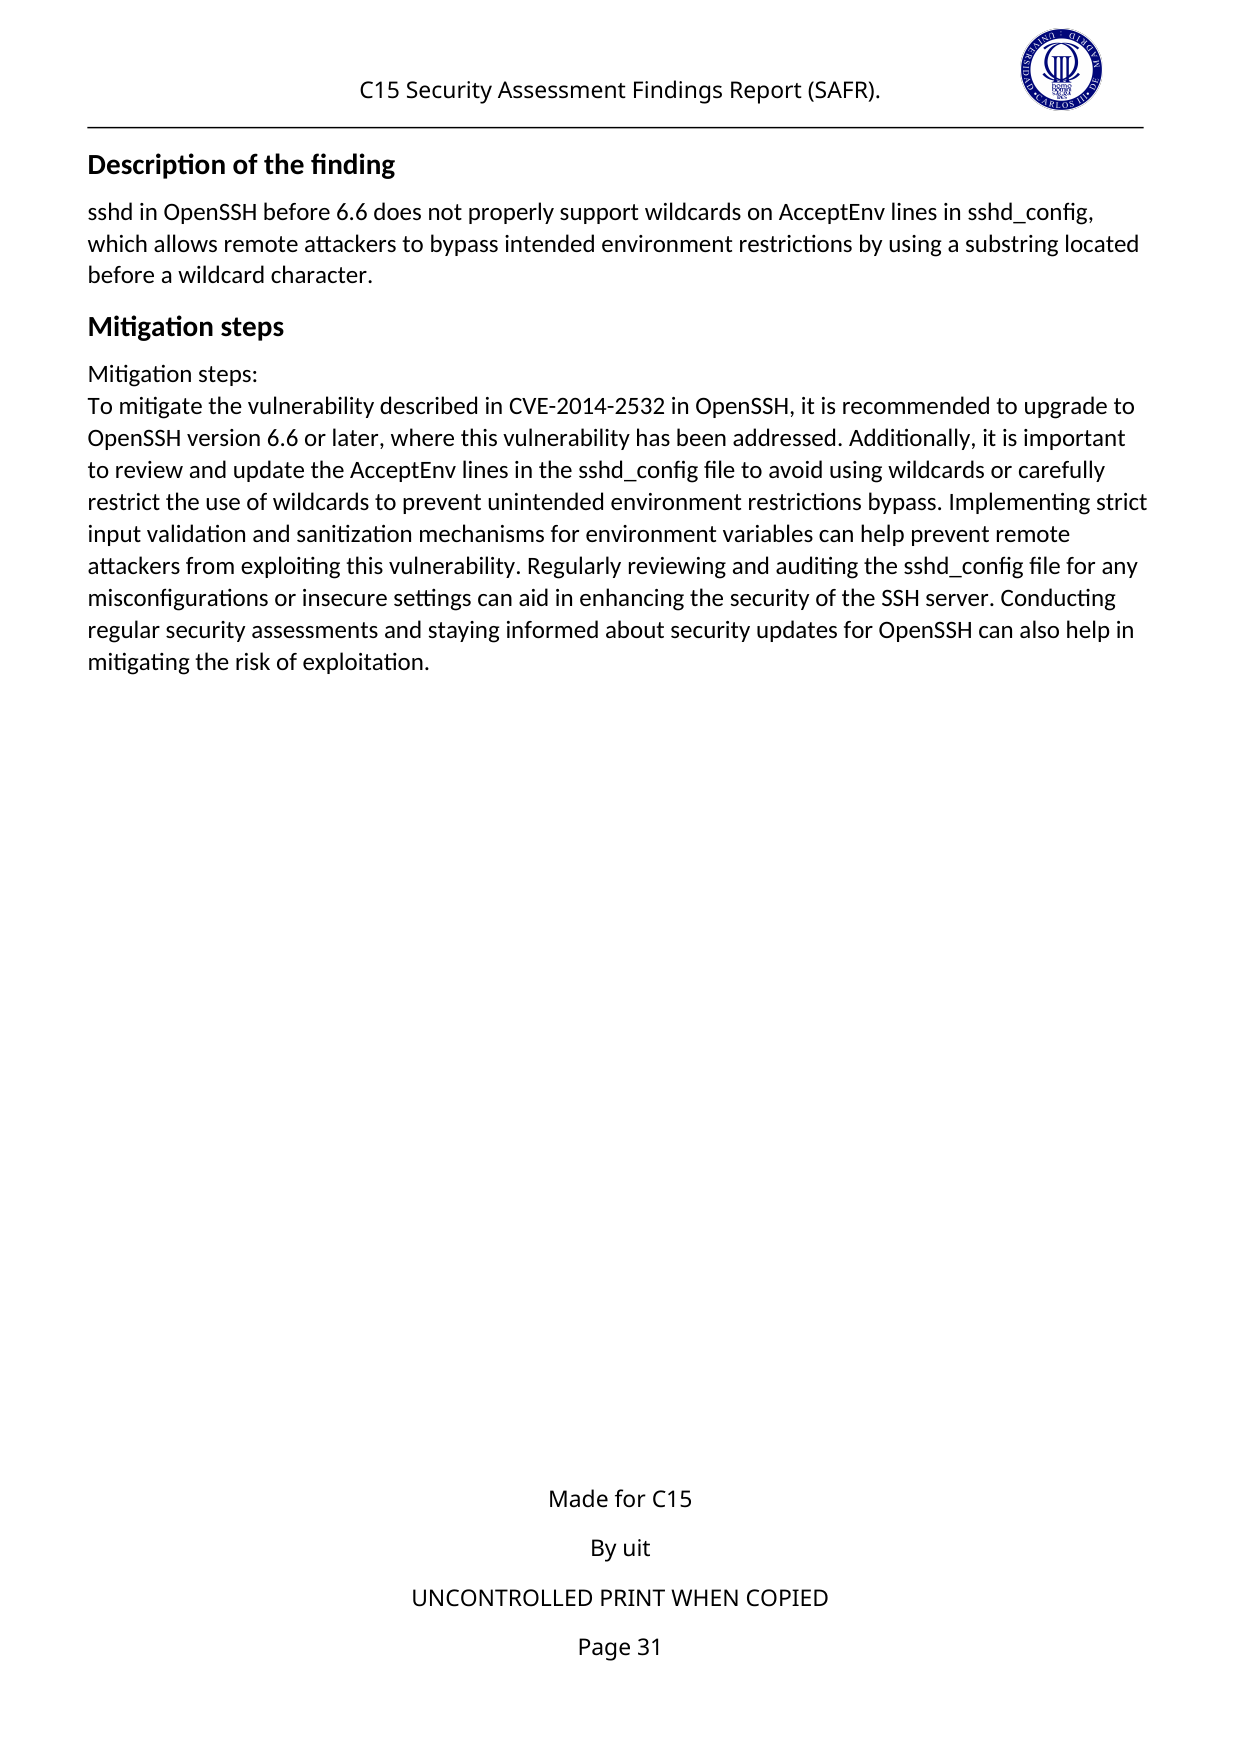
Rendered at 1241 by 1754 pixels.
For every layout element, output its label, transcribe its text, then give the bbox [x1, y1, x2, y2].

text Mitigation steps: To mitigate the vulnerability described in CVE-2014-2532 in OpenSSH, it is recommended to upgrade to OpenSSH version 6.6 or later, where this vulnerability has been addressed. Additionally, it is important to review and update the AcceptEnv lines in the sshd_config file to avoid using wildcards or carefully restrict the use of wildcards to prevent unintended environment restrictions bypass. Implementing strict input validation and sanitization mechanisms for environment variables can help prevent remote attackers from exploiting this vulnerability. Regularly reviewing and auditing the sshd_config file for any misconfigurations or insecure settings can aid in enhancing the security of the SSH server. Conducting regular security assessments and staying informed about security updates for OpenSSH can also help in mitigating the risk of exploitation. [87, 358, 1153, 677]
text sshd in OpenSSH before 6.6 does not properly support wildcards on AcceptEnv lines in sshd_config, which allows remote attackers to bypass intended environment restrictions by using a substring located before a wildcard character. [87, 196, 1153, 290]
subtitle Description of the finding [87, 146, 1153, 181]
picture [1020, 28, 1103, 111]
subtitle Mitigation steps [87, 308, 1153, 344]
